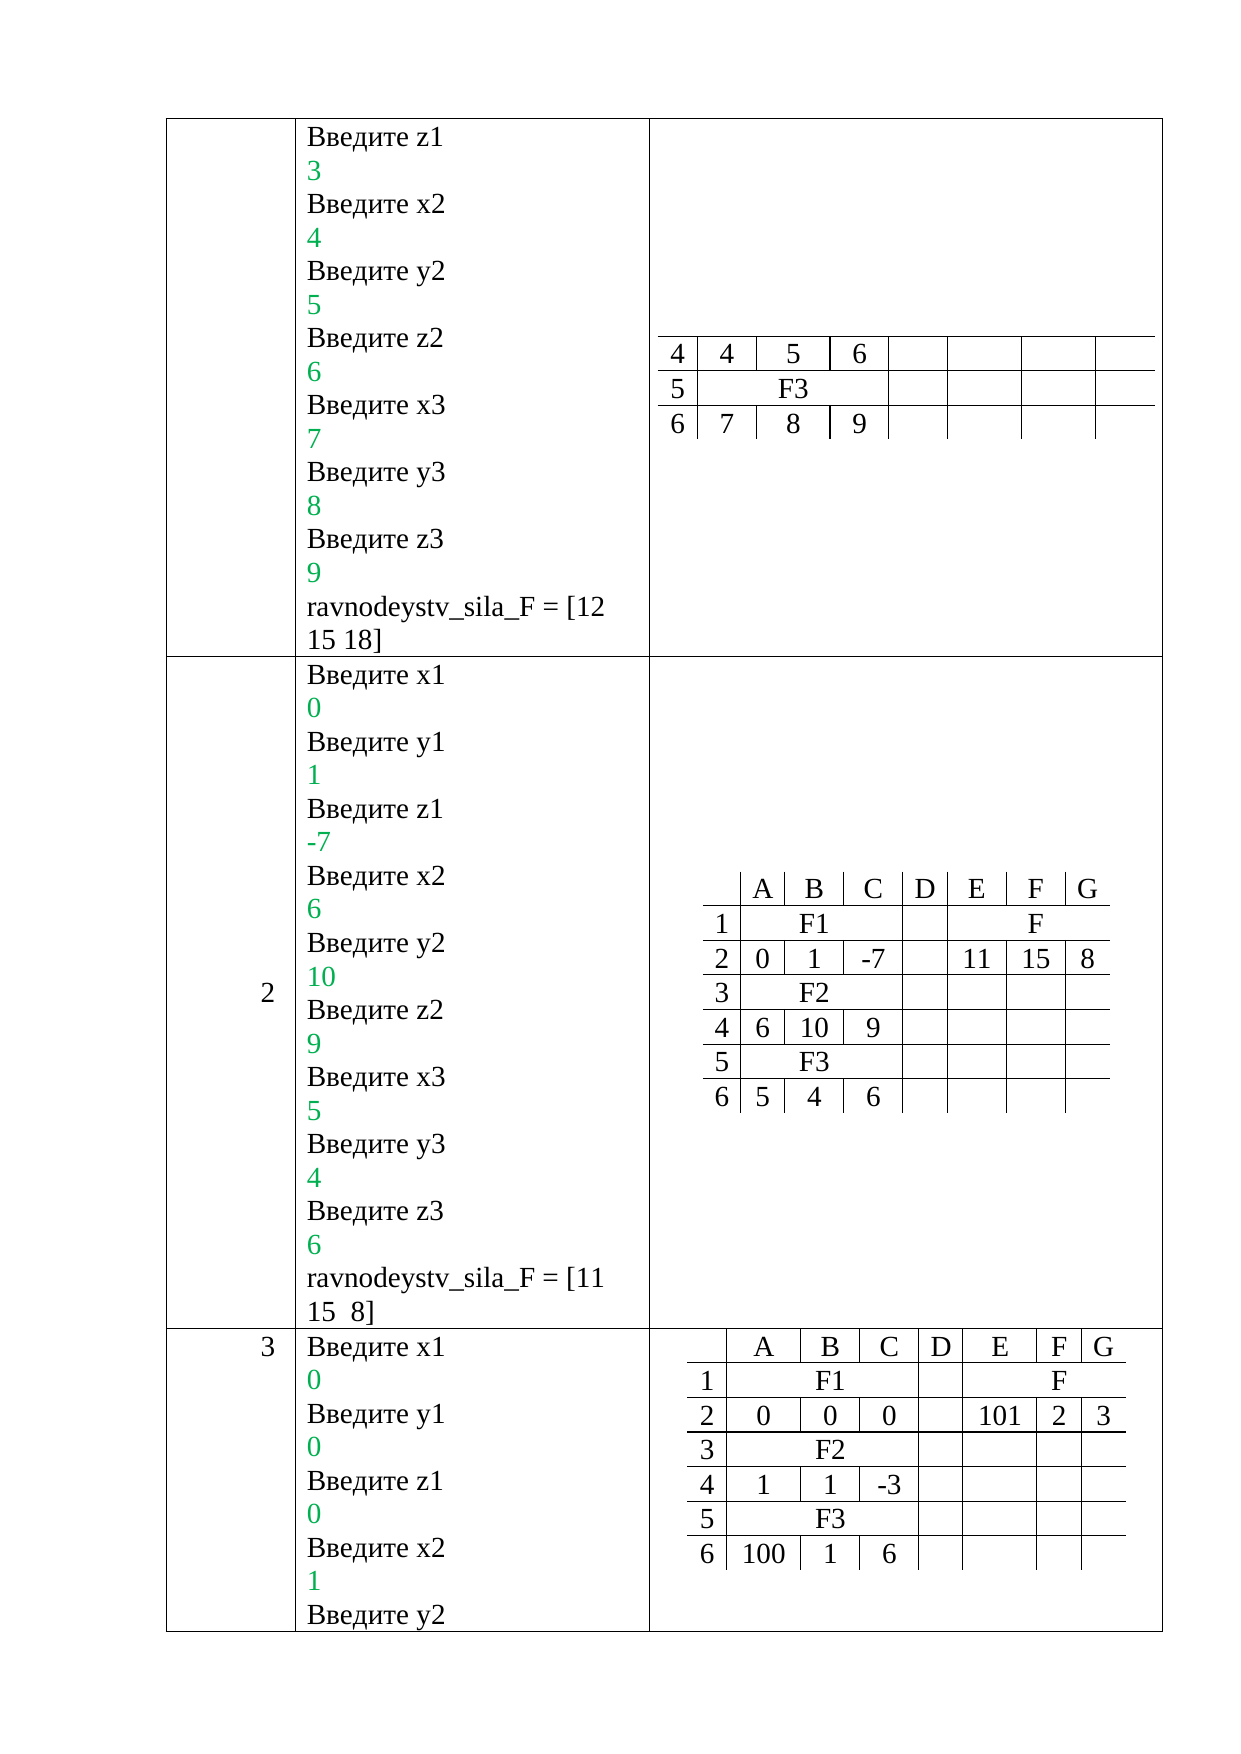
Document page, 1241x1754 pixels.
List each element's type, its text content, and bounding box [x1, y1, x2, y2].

table_cell [650, 657, 1162, 1328]
table_cell 1 [167, 119, 295, 656]
table_cell 2 [167, 657, 295, 1328]
table_cell [650, 1329, 1162, 1631]
table_cell [650, 119, 1162, 656]
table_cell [296, 119, 649, 656]
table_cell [296, 1329, 649, 1631]
table_cell Введите x1 0 Введите y1 1 Введите z1 -7 Введите x2 6 Введите y2 10 Введите z2 9 Введите x3 5 Введите y3 4 Введите z3 6 ravnodeystv_sila_F = [11 15 8] [296, 657, 649, 1328]
table_cell 3 [167, 1329, 295, 1631]
